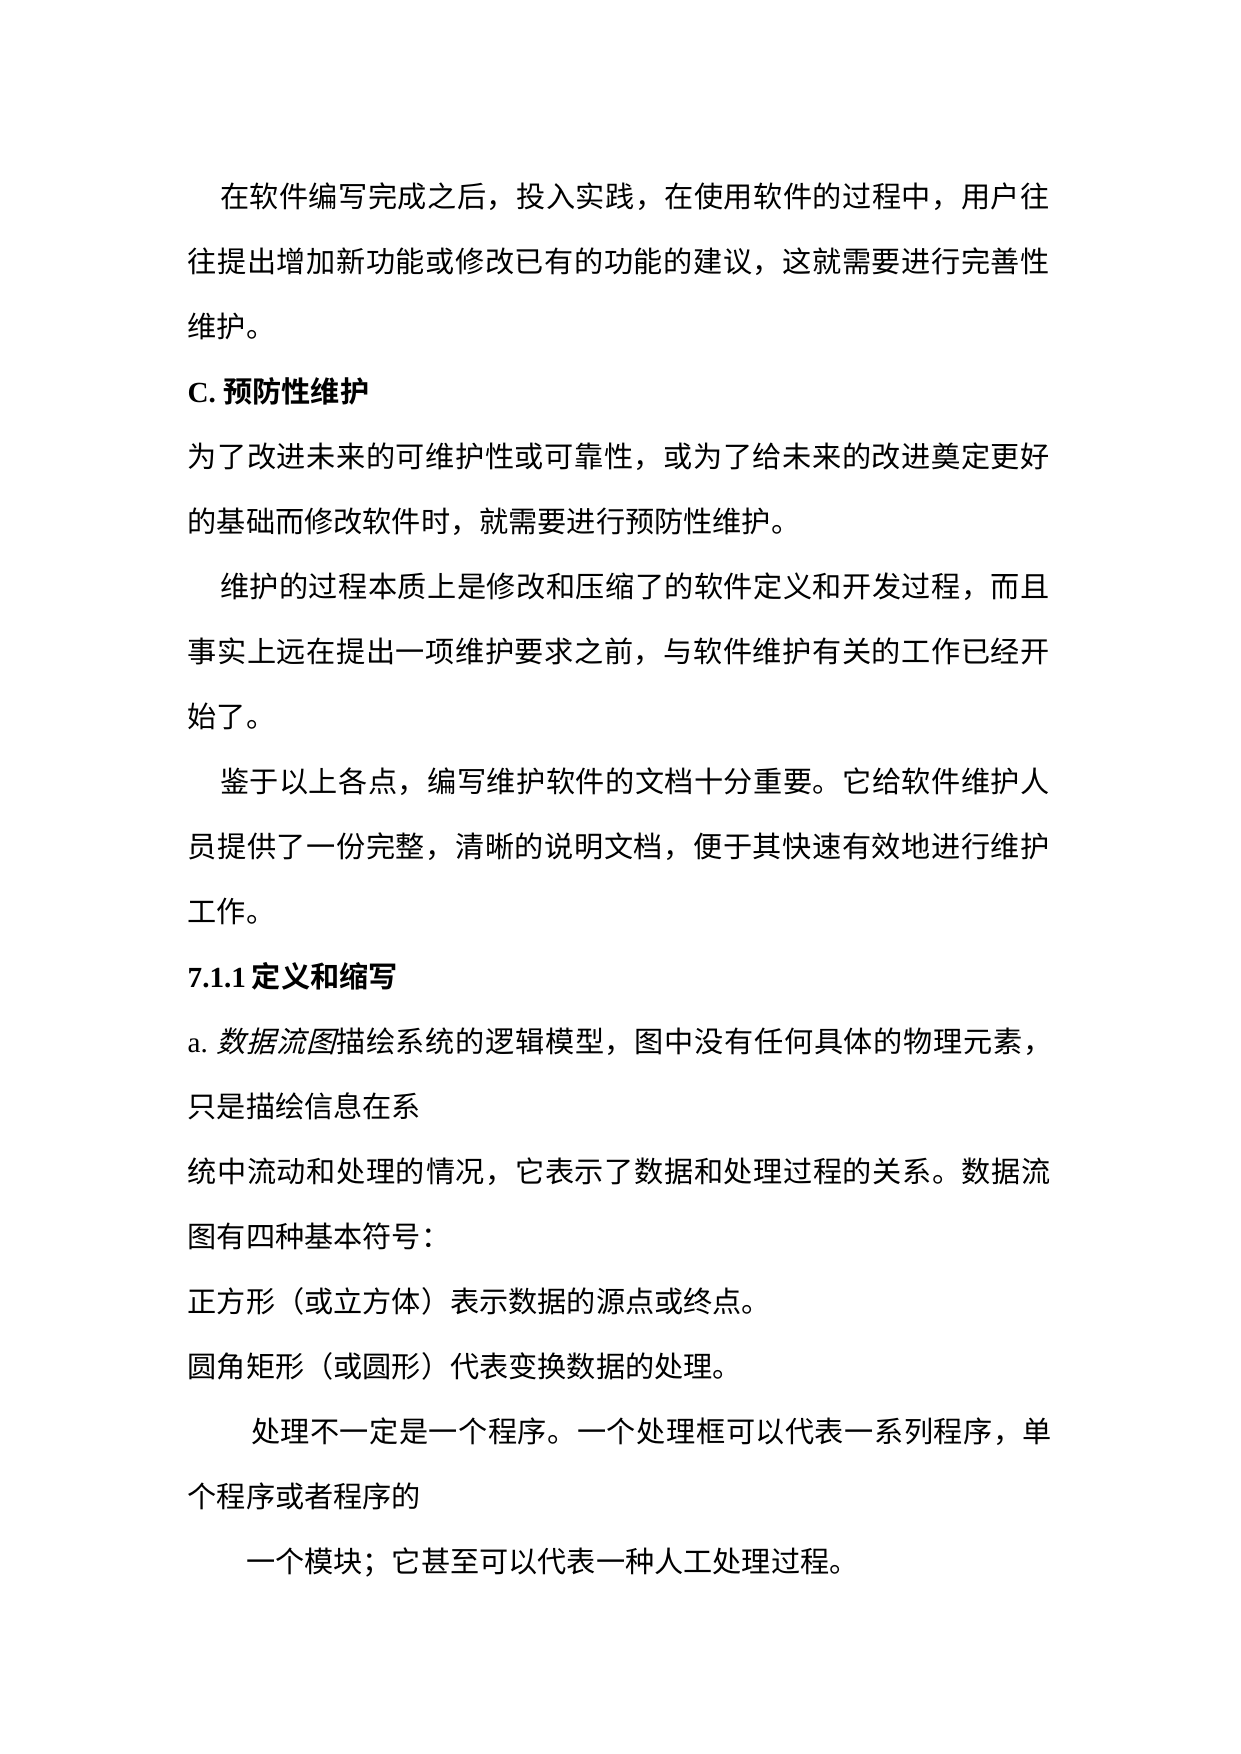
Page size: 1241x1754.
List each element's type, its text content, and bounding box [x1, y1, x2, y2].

text 7.1.1定义和缩写 [187, 942, 1053, 1007]
text 处理不一定是一个程序。一个处理框可以代表一系列程序，单个程序或者程序的 [187, 1397, 1053, 1527]
text 在软件编写完成之后，投入实践，在使用软件的过程中，用户往往提出增加新功能或修改已有的功能的建议，这就需要进行完善性维护。 [187, 162, 1053, 357]
text 鉴于以上各点，编写维护软件的文档十分重要。它给软件维护人员提供了一份完整，清晰的说明文档，便于其快速有效地进行维护工作。 [187, 747, 1053, 942]
text 维护的过程本质上是修改和压缩了的软件定义和开发过程，而且事实上远在提出一项维护要求之前，与软件维护有关的工作已经开始了。 [187, 552, 1053, 747]
text 为了改进未来的可维护性或可靠性，或为了给未来的改进奠定更好的基础而修改软件时，就需要进行预防性维护。 [187, 422, 1053, 552]
text a. 数据流图描绘系统的逻辑模型，图中没有任何具体的物理元素，只是描绘信息在系 [187, 1007, 1053, 1137]
text 统中流动和处理的情况，它表示了数据和处理过程的关系。数据流图有四种基本符号： [187, 1137, 1053, 1267]
text 正方形（或立方体）表示数据的源点或终点。 [187, 1267, 1053, 1332]
text 圆角矩形（或圆形）代表变换数据的处理。 [187, 1332, 1053, 1397]
text 一个模块；它甚至可以代表一种人工处理过程。 [187, 1527, 1053, 1592]
text C. 预防性维护 [187, 357, 1053, 422]
